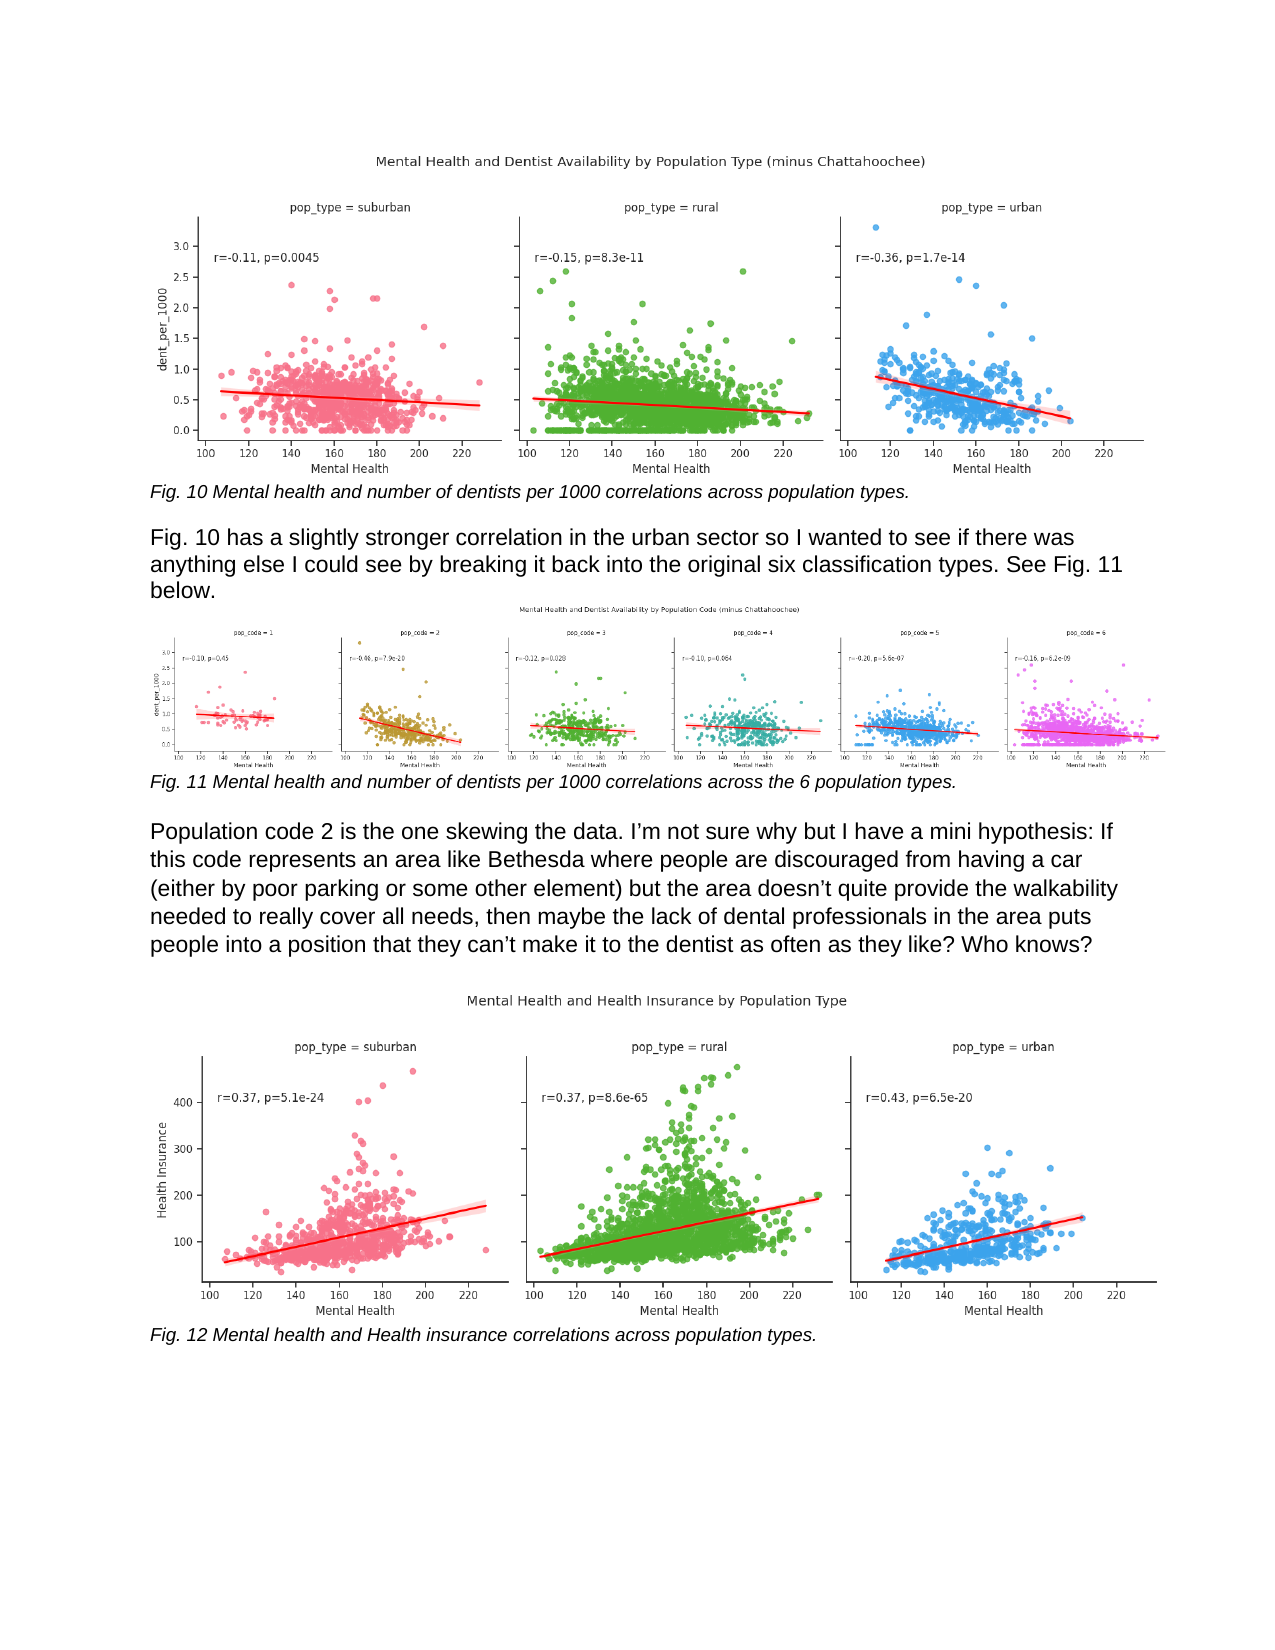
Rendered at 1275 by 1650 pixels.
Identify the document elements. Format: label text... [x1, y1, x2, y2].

picture [150, 988, 1163, 1324]
text Fig. 10 Mental health and number of dentists per 1000 correlations across population types. [150, 482, 1125, 503]
text Population code 2 is the one skewing the data. I’m not sure why but I have a mini hypothesis: If this code represents an area like Bethesda where people are discouraged from having a car (either by poor parking or some other element) but the area doesn’t quite provide the walkability needed to really cover all needs, then maybe the lack of dental professionals in the area puts people into a position that they can’t make it to the dentist as often as they like? Who knows? [150, 818, 1125, 958]
text Fig. 10 has a slightly stronger correlation in the urban sector so I wanted to see if there was anything else I could see by breaking it back into the original six classification types. See Fig. 11 below. [150, 524, 1125, 603]
text Fig. 12 Mental health and Health insurance correlations across population types. [150, 1324, 1125, 1345]
text Fig. 11 Mental health and number of dentists per 1000 correlations across the 6 population types. [150, 772, 1125, 793]
picture [150, 603, 1168, 772]
picture [150, 150, 1150, 482]
